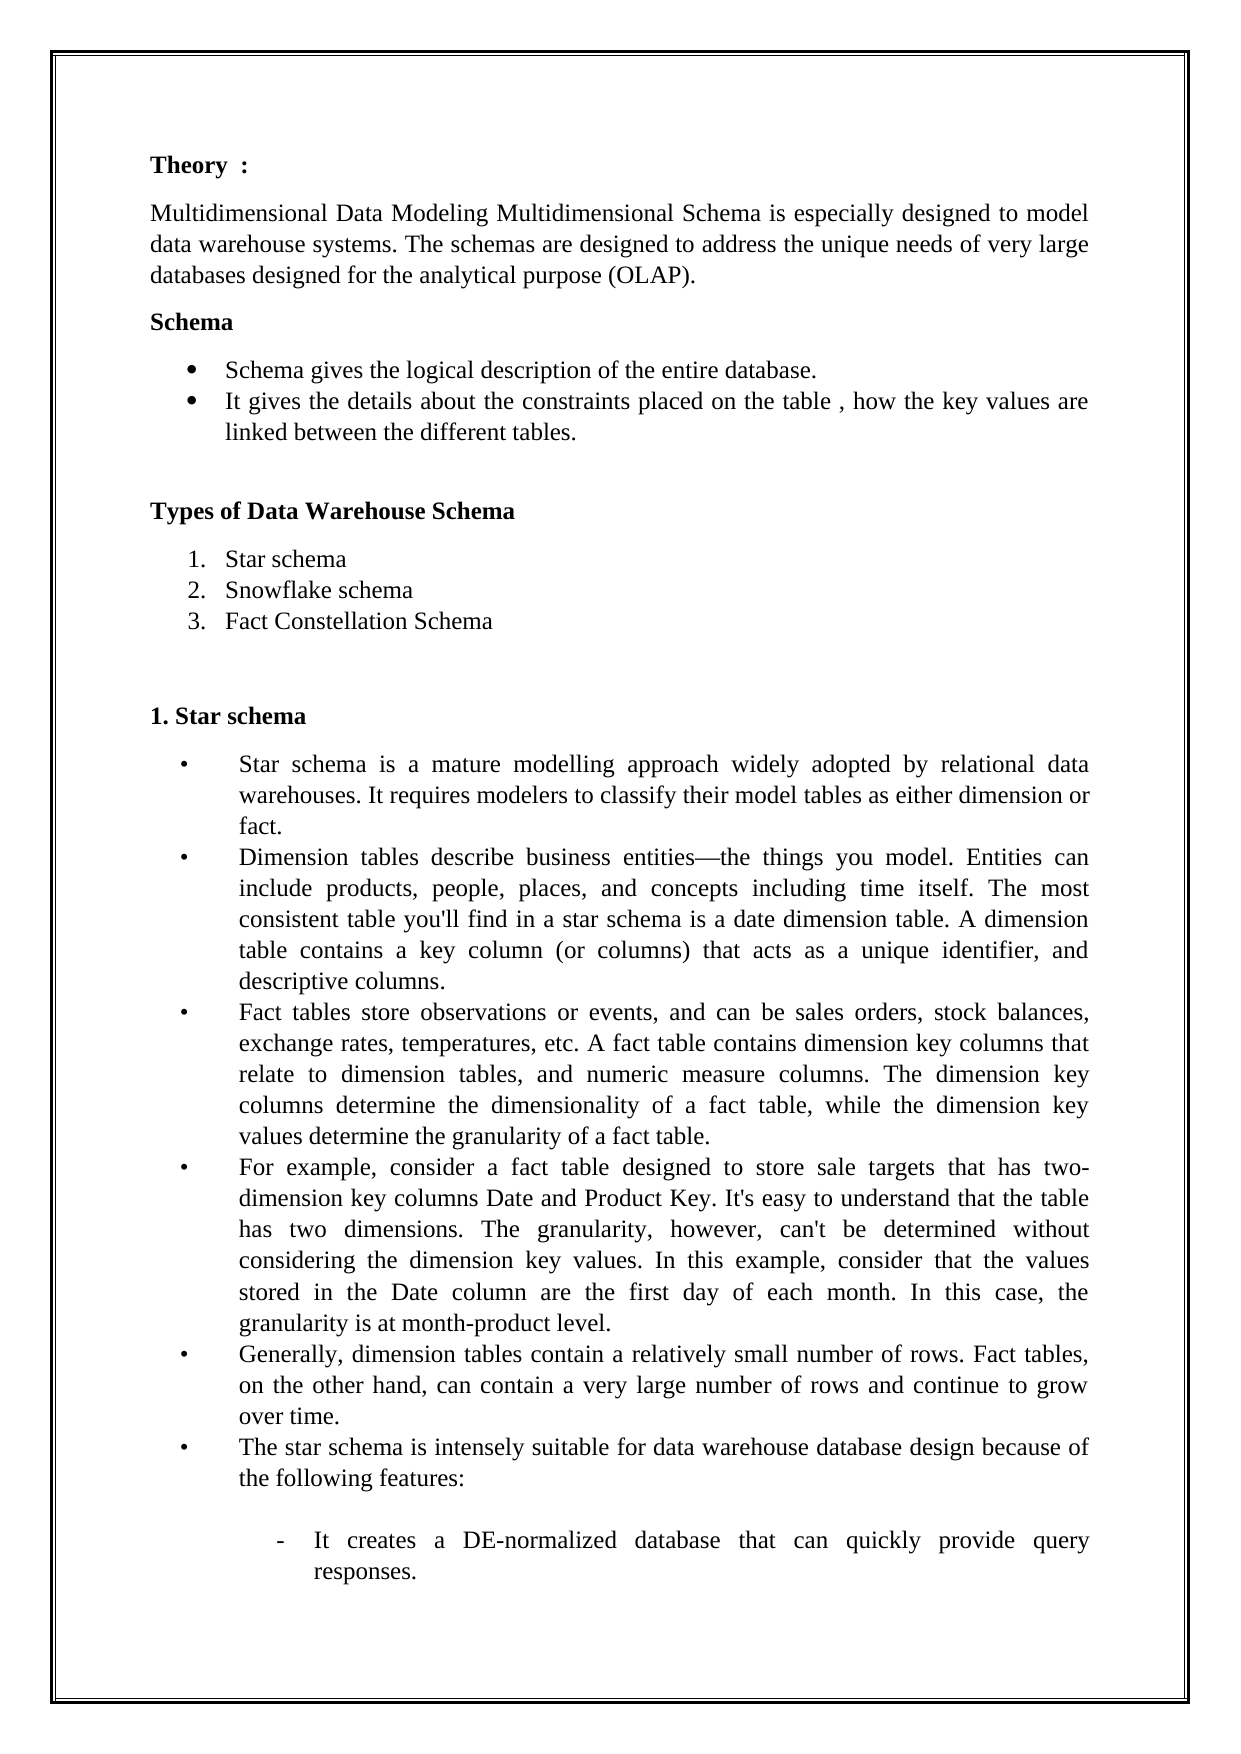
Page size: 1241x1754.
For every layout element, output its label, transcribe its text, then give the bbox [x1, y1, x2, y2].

list For example, consider a fact table designed to store sale targets that has two- dimension key columns Date and Product Key. It's easy to understand that the table has two dimensions. The granularity, however, can't be determined without considering the dimension key values. In this example, consider that the values stored in the Date column are the first day of each month. In this case, the granularity is at month-product level. [179, 1152, 1090, 1336]
list The star schema is intensely suitable for data warehouse database design because of the following features: [179, 1432, 1090, 1492]
list Schema gives the logical description of the entire database. [187, 355, 1090, 384]
list Fact Constellation Schema [187, 606, 1090, 634]
text Theory : [150, 150, 1090, 179]
list It gives the details about the constraints placed on the table , how the key values are linked between the different tables. [187, 386, 1090, 446]
text Schema [150, 307, 1090, 336]
list Star schema [187, 544, 1090, 572]
list Fact tables store observations or events, and can be sales orders, stock balances, exchange rates, temperatures, etc. A fact table contains dimension key columns that relate to dimension tables, and numeric measure columns. The dimension key columns determine the dimensionality of a fact table, while the dimension key values determine the granularity of a fact table. [179, 997, 1090, 1150]
list Generally, dimension tables contain a relatively small number of rows. Fact tables, on the other hand, can contain a very large number of rows and continue to grow over time. [179, 1339, 1090, 1429]
list Dimension tables describe business entities—the things you model. Entities can include products, people, places, and concepts including time itself. The most consistent table you'll find in a star schema is a date dimension table. A dimension table contains a key column (or columns) that acts as a unique identifier, and descriptive columns. [179, 842, 1090, 995]
text Types of Data Warehouse Schema [150, 496, 1090, 525]
list Snowflake schema [187, 575, 1090, 603]
list It creates a DE-normalized database that can quickly provide query responses. [276, 1525, 1090, 1585]
text Multidimensional Data Modeling Multidimensional Schema is especially designed to model data warehouse systems. The schemas are designed to address the unique needs of very large databases designed for the analytical purpose (OLAP). [150, 198, 1090, 288]
list Star schema is a mature modelling approach widely adopted by relational data warehouses. It requires modelers to classify their model tables as either dimension or fact. [179, 749, 1090, 840]
text 1. Star schema [150, 701, 1090, 730]
